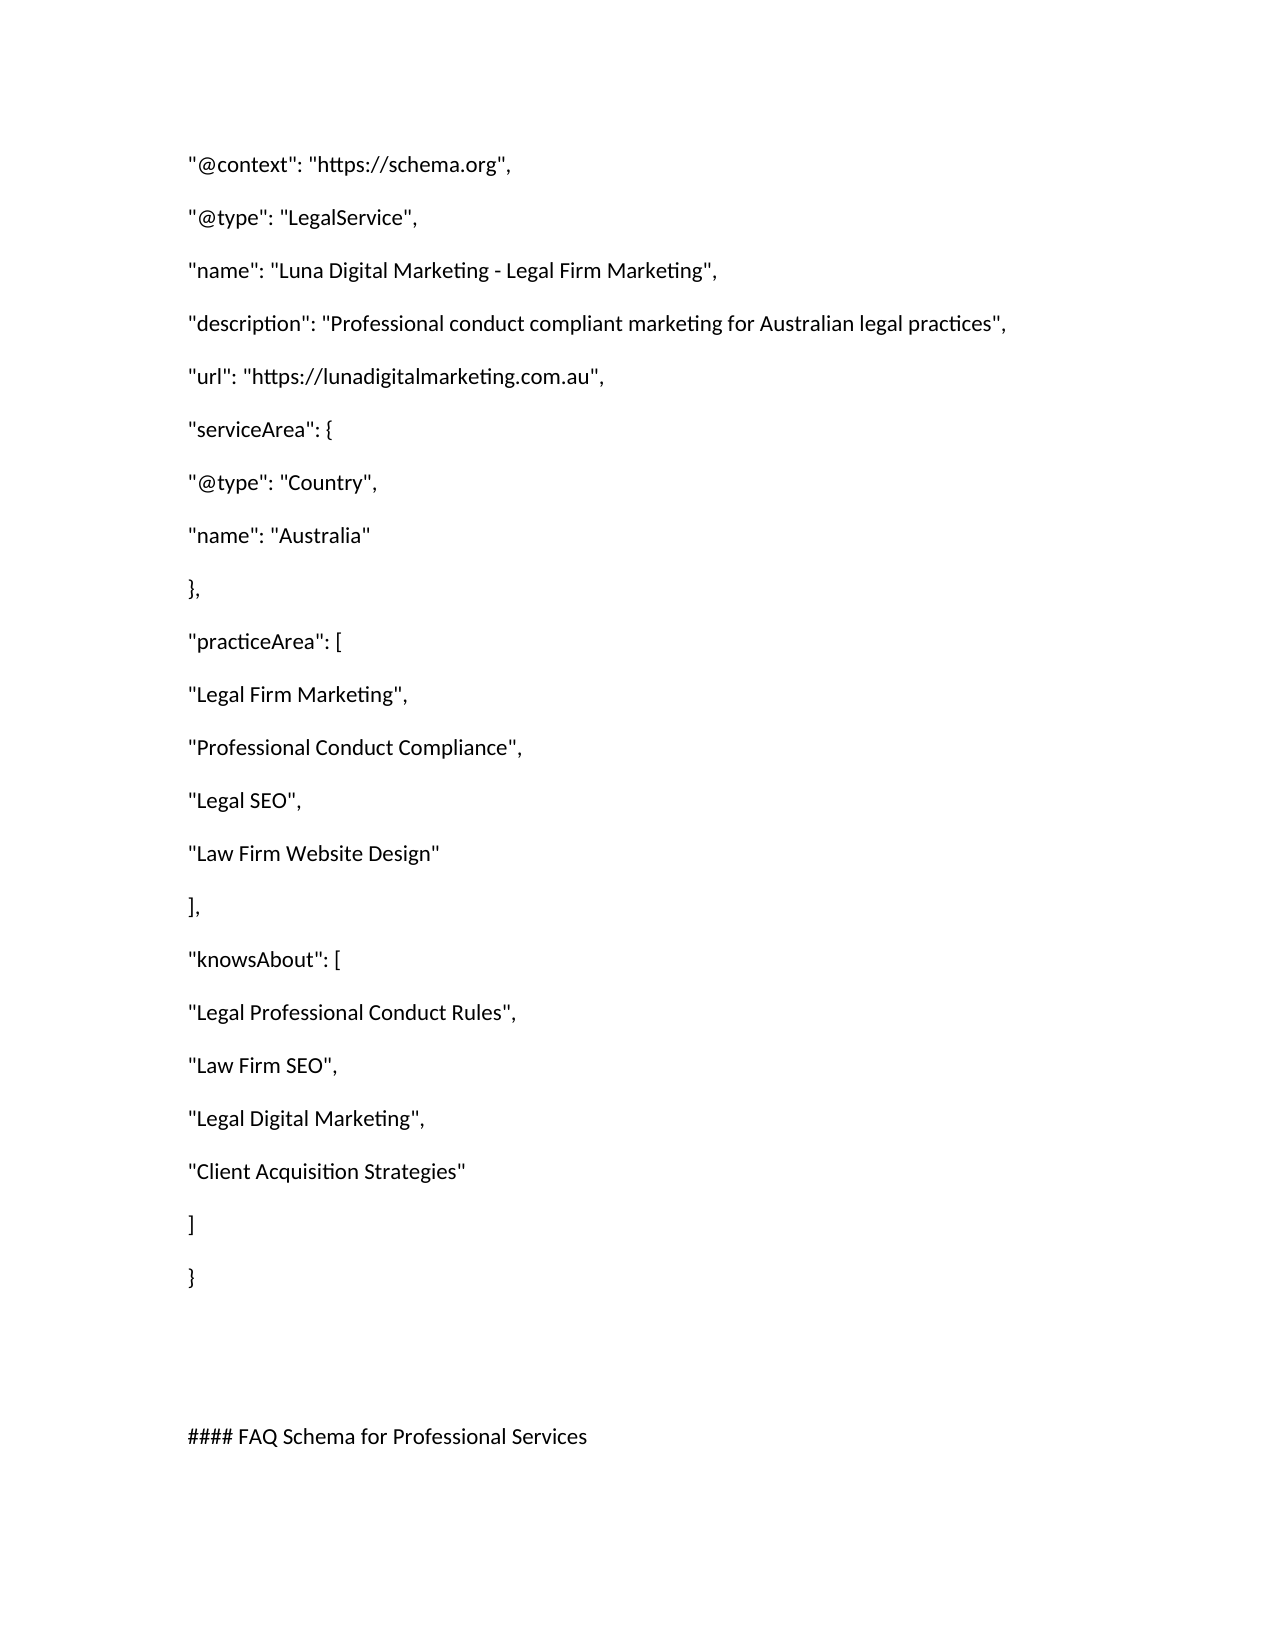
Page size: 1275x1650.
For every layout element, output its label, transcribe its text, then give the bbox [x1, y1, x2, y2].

text "Legal Professional Conduct Rules", [187, 998, 1087, 1026]
text "Law Firm SEO", [187, 1051, 1087, 1079]
text "Professional Conduct Compliance", [187, 733, 1087, 761]
text "Legal Firm Marketing", [187, 680, 1087, 708]
text }, [187, 574, 1087, 602]
text "knowsAbout": [ [187, 945, 1087, 973]
text "serviceArea": { [187, 415, 1087, 443]
text "url": "https://lunadigitalmarketing.com.au", [187, 362, 1087, 390]
text "practiceArea": [ [187, 627, 1087, 655]
text } [187, 1263, 1087, 1291]
text "@type": "LegalService", [187, 203, 1087, 231]
text "name": "Luna Digital Marketing - Legal Firm Marketing", [187, 256, 1087, 284]
text "name": "Australia" [187, 521, 1087, 549]
text "@type": "Country", [187, 468, 1087, 496]
text "Client Acquisition Strategies" [187, 1157, 1087, 1185]
text "description": "Professional conduct compliant marketing for Australian legal practices", [187, 309, 1087, 337]
text ] [187, 1210, 1087, 1238]
text #### FAQ Schema for Professional Services [187, 1422, 1087, 1451]
text "Law Firm Website Design" [187, 839, 1087, 867]
text ], [187, 892, 1087, 920]
text "Legal SEO", [187, 786, 1087, 814]
text "Legal Digital Marketing", [187, 1104, 1087, 1132]
text "@context": "https://schema.org", [187, 150, 1087, 178]
